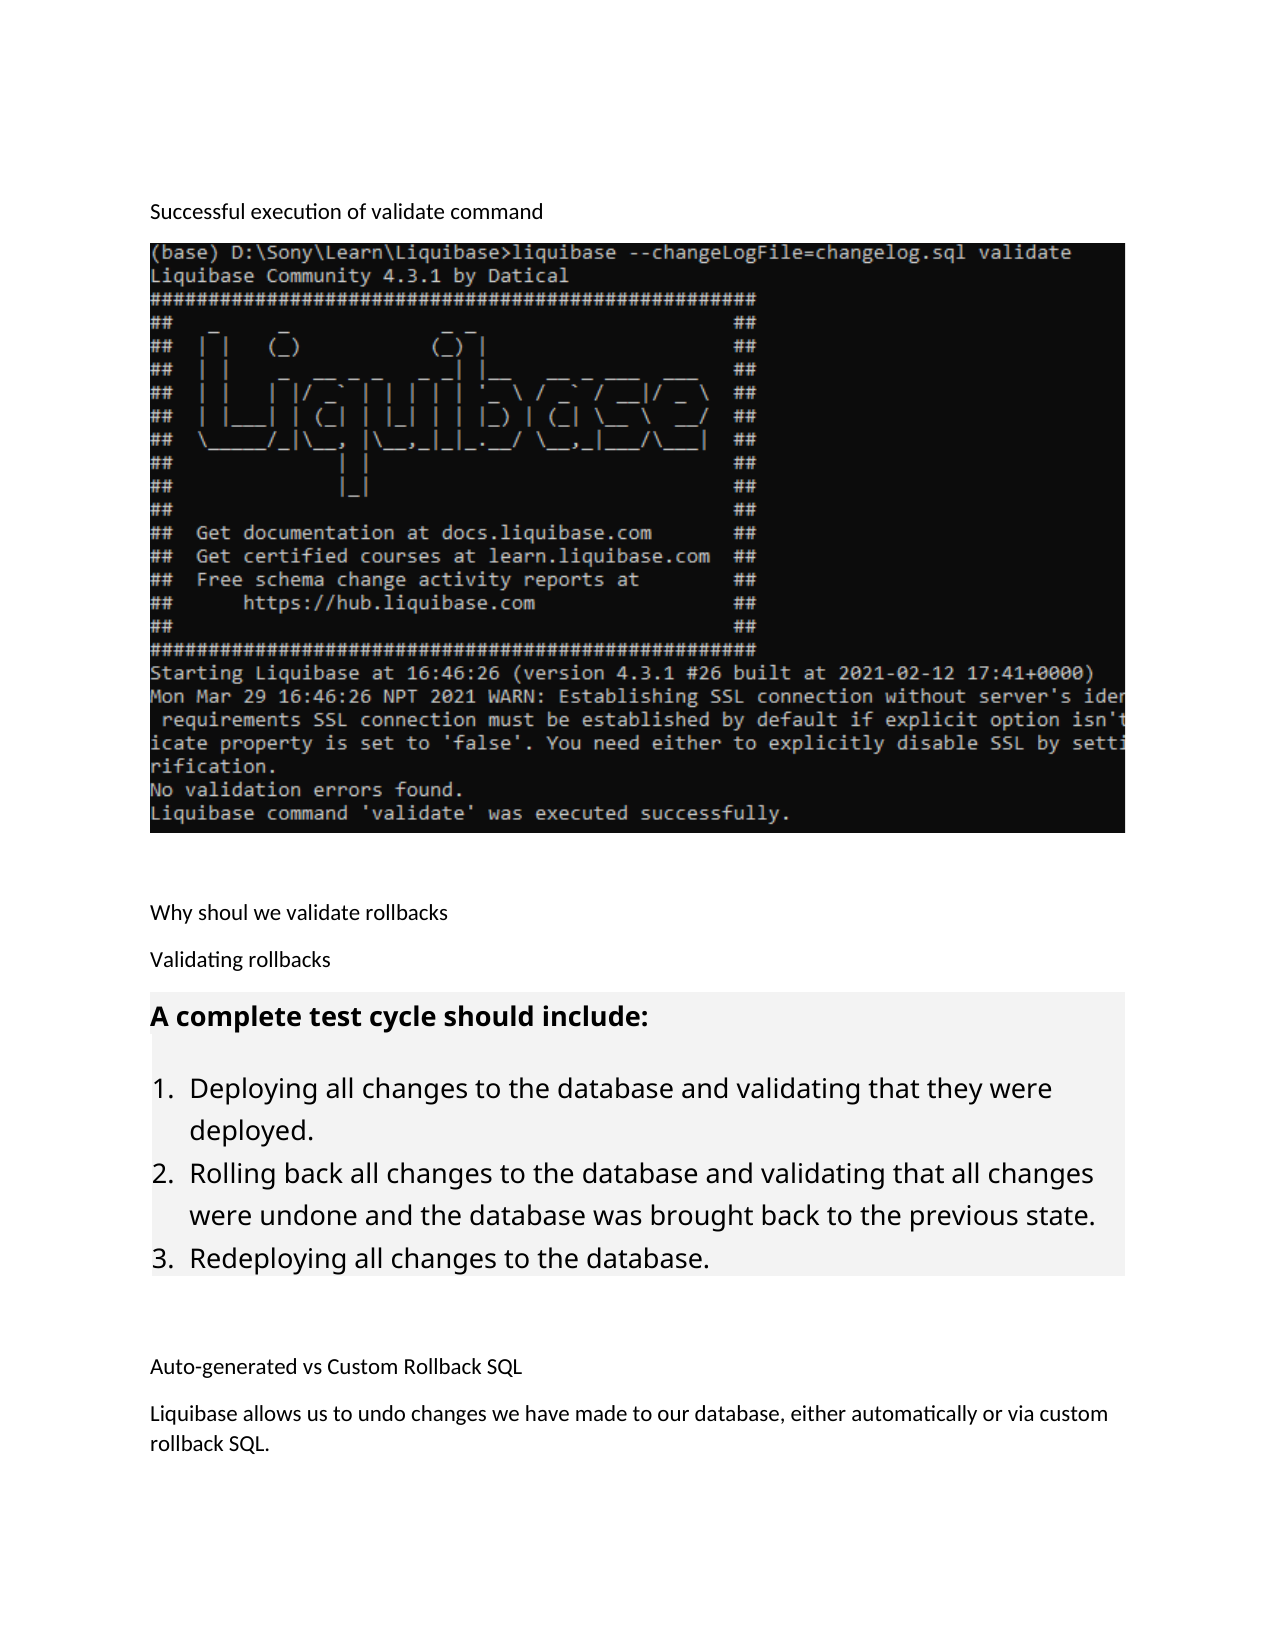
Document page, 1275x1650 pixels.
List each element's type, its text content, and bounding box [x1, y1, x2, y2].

list Redeploying all changes to the database. [152, 1234, 1125, 1276]
text Auto-generated vs Custom Rollback SQL [150, 1352, 1125, 1380]
picture [150, 243, 1125, 833]
text Validating rollbacks [150, 945, 1125, 973]
text Liquibase allows us to undo changes we have made to our database, either automatically or via custom rollback SQL. [150, 1399, 1125, 1457]
list Deploying all changes to the database and validating that they were deployed. [152, 1064, 1125, 1149]
text Successful execution of validate command [150, 197, 1125, 225]
text A complete test cycle should include: [150, 992, 1125, 1034]
text Why shoul we validate rollbacks [150, 898, 1125, 926]
list Rolling back all changes to the database and validating that all changes were undone and the database was brought back to the previous state. [152, 1149, 1125, 1234]
